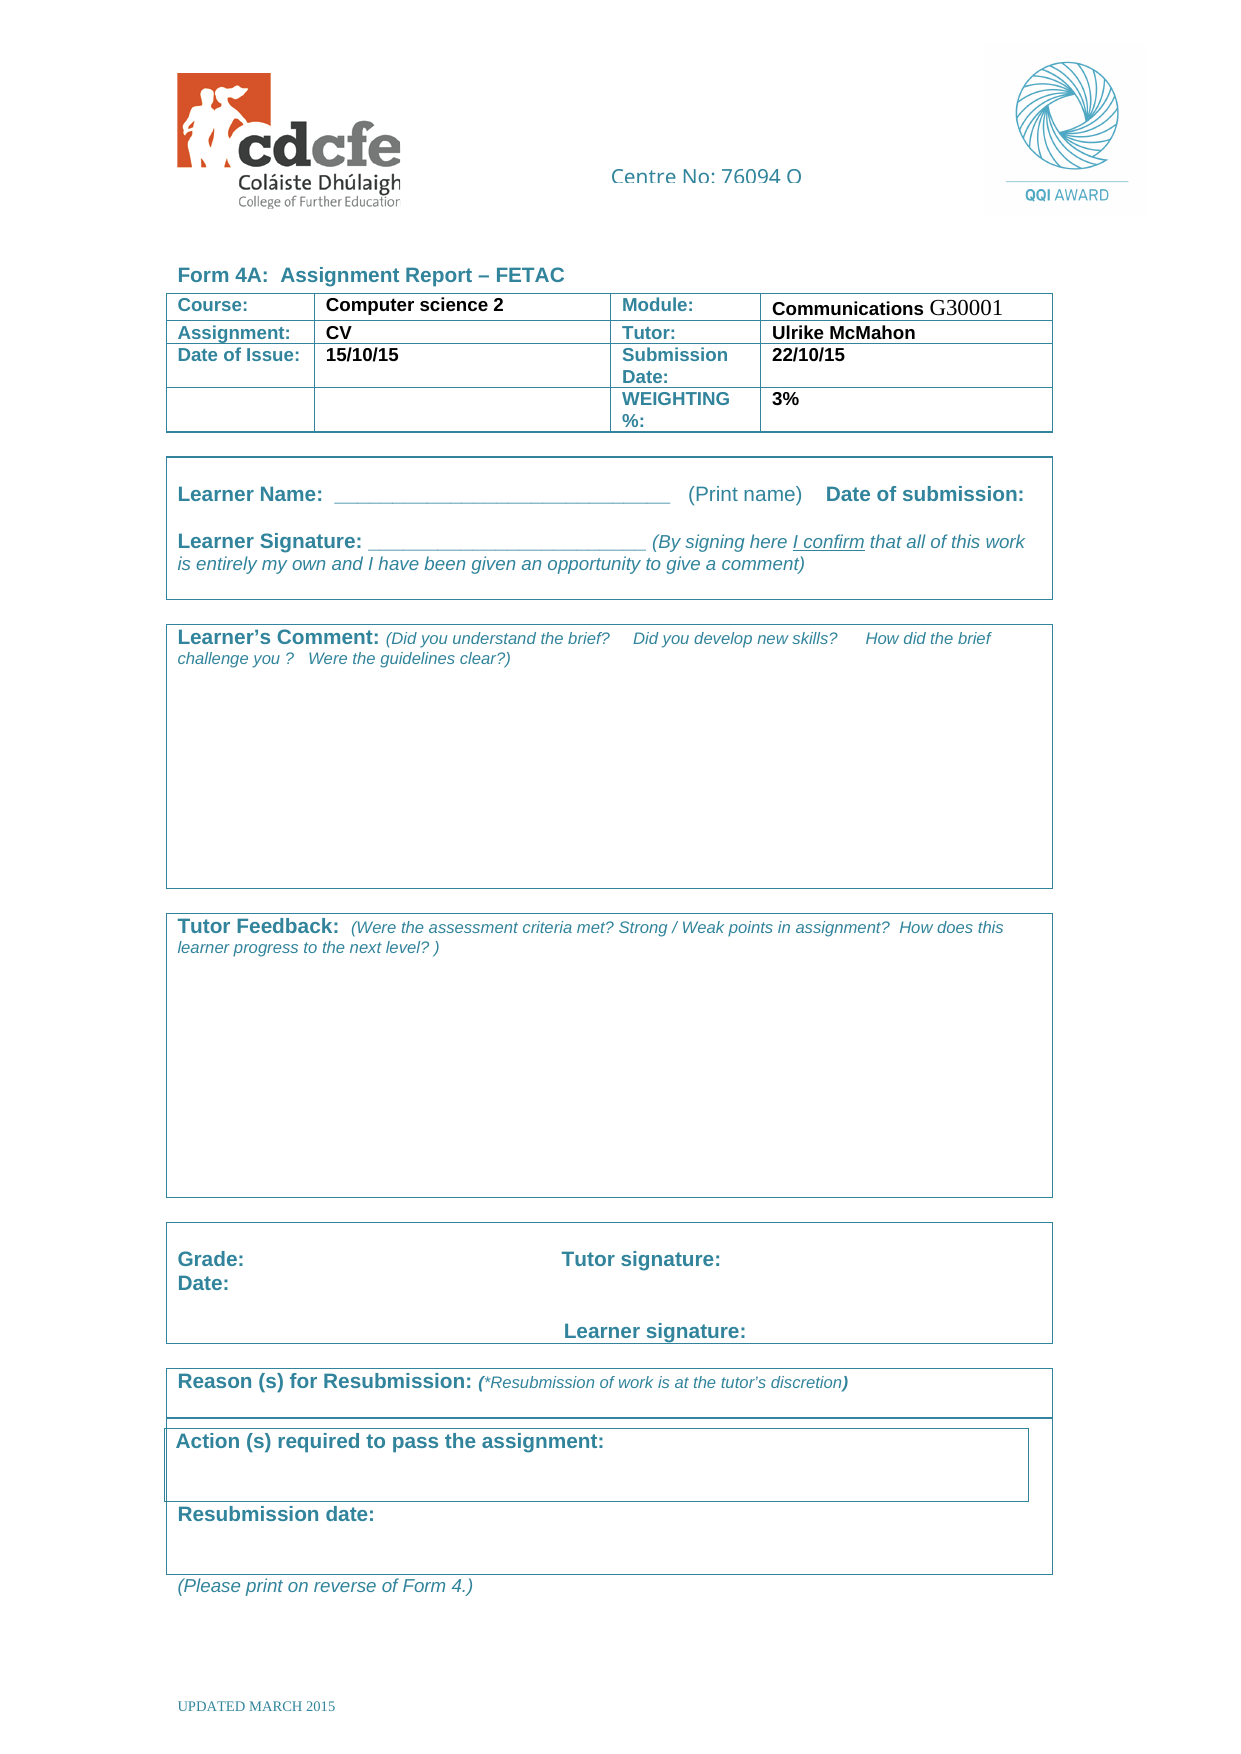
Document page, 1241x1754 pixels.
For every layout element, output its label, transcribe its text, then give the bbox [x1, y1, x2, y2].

table_header Grade: Tutor signature: Date: Learner signature: [167, 1223, 1052, 1343]
table_header Learner Name: _____________________________ (Print name) Date of submission: Learner Signature: ________________________ (By signing here I confirm that all of this work is entirely my own and I have been given an opportunity to give a comment) [167, 458, 1052, 599]
table_header Tutor Feedback: (Were the assessment criteria met? Strong / Weak points in assignment? How does this learner progress to the next level? ) [167, 914, 1052, 1197]
table_header Reason (s) for Resubmission: (*Resubmission of work is at the tutor’s discretion) [167, 1369, 1052, 1417]
table_header Learner’s Comment: (Did you understand the brief? Did you develop new skills? How did the brief challenge you ? Were the guidelines clear?) [167, 625, 1052, 888]
table_cell [315, 388, 610, 431]
table_cell 15/10/15 [315, 344, 610, 387]
table_cell WEIGHTING%: [611, 388, 760, 431]
picture [984, 43, 1147, 215]
text (Please print on reverse of Form 4.) [177, 1575, 1064, 1597]
picture [177, 73, 401, 209]
table_header Communications G30001 [761, 294, 1052, 320]
subtitle Form 4A: Assignment Report – FETAC [177, 263, 1064, 287]
table_cell Ulrike McMahon [761, 321, 1052, 343]
table_cell Submission Date: [611, 344, 760, 387]
table_header Action (s) required to pass the assignment: [165, 1429, 1028, 1501]
table_cell 22/10/15 [761, 344, 1052, 387]
table_cell Date of Issue: [167, 344, 314, 387]
table_cell CV [315, 321, 610, 343]
table_header Course: [167, 294, 314, 320]
table_cell Tutor: [611, 321, 760, 343]
table_header Module: [611, 294, 760, 320]
table_cell 3% [761, 388, 1052, 431]
table_cell Assignment: [167, 321, 314, 343]
table_cell [167, 388, 314, 431]
table_header Computer science 2 [315, 294, 610, 320]
table_header Resubmission date: [167, 1419, 1052, 1574]
